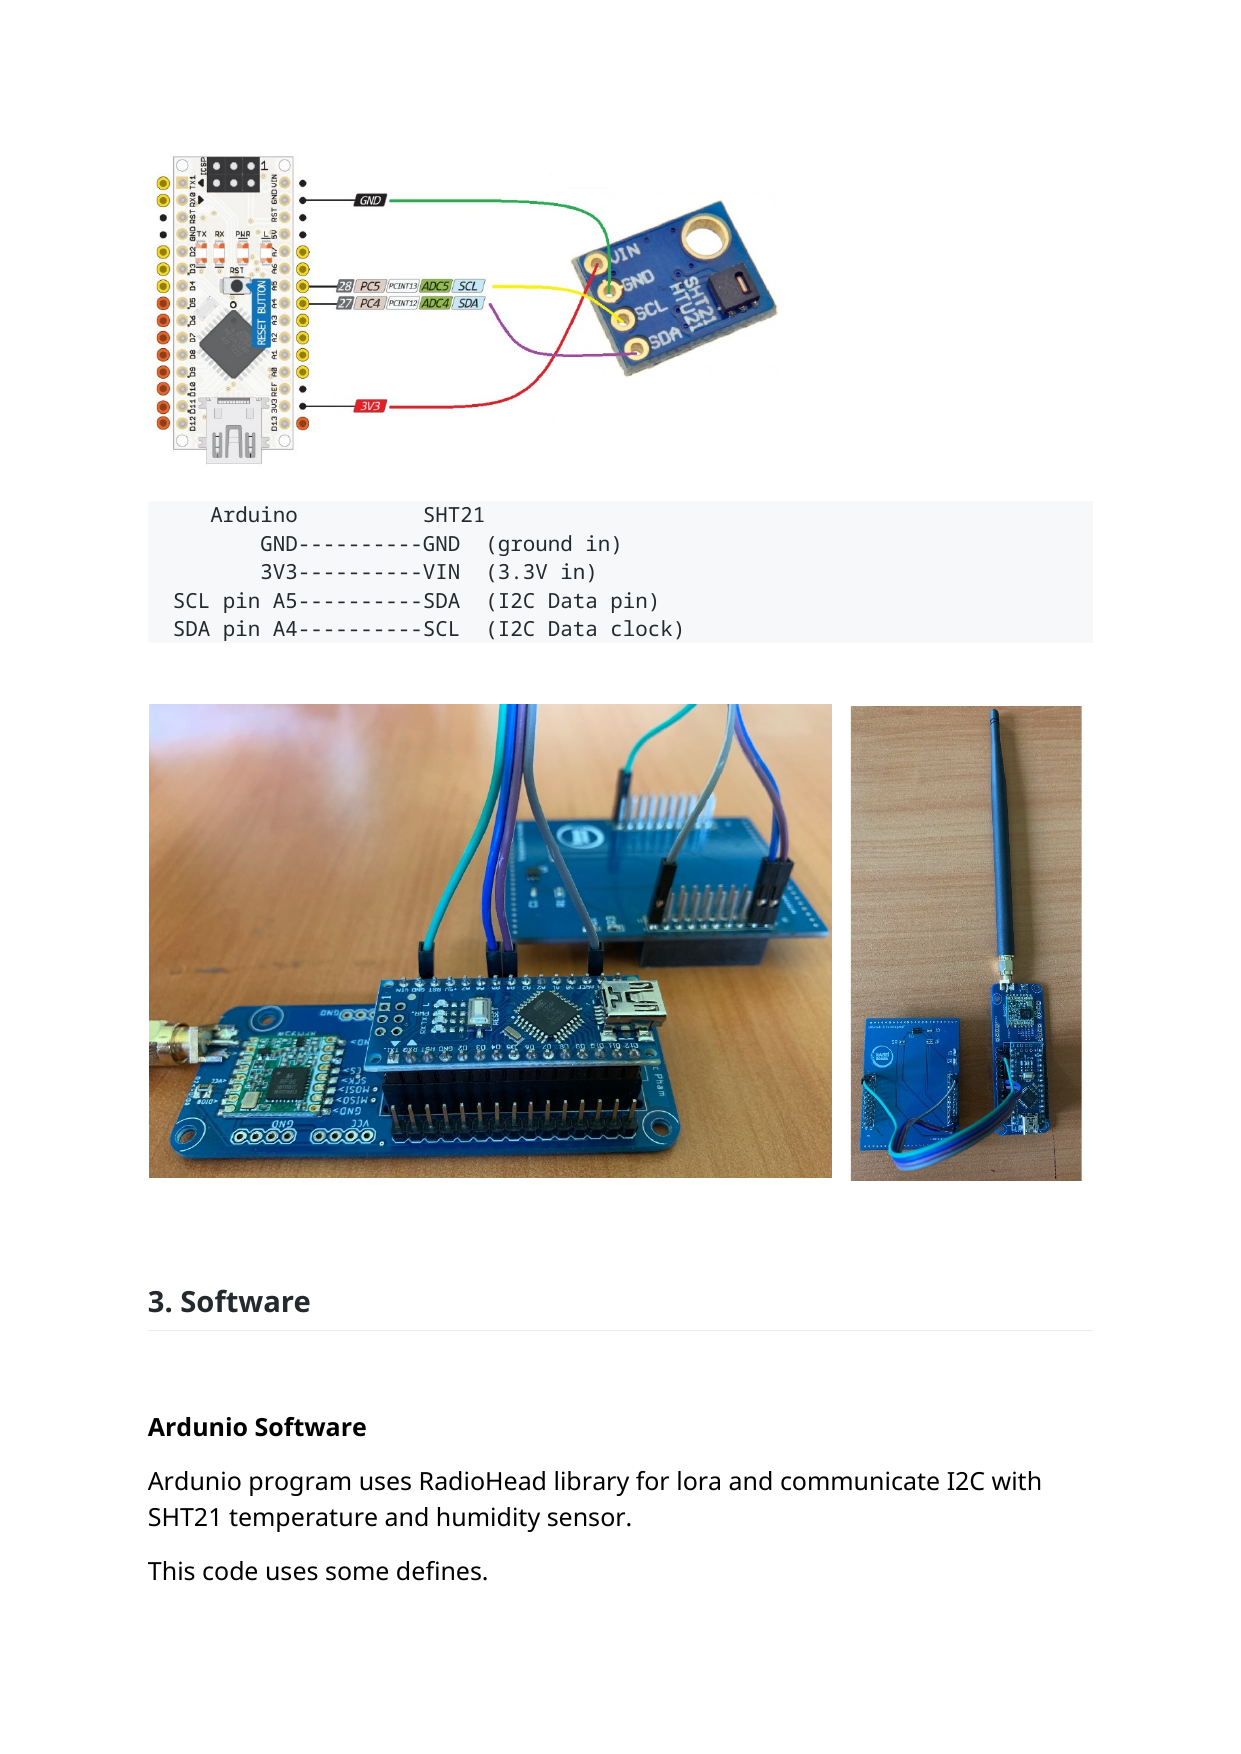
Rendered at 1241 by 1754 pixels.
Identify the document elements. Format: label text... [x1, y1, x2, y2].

picture [147, 147, 784, 472]
text GND----------GND (ground in) [148, 529, 1093, 557]
text This code uses some defines. [148, 1553, 1093, 1587]
text SDA pin A4----------SCL (I2C Data clock) [148, 614, 1093, 643]
text Ardunio Software [148, 1410, 1093, 1444]
text Arduino SHT21 [148, 501, 1093, 529]
text Ardunio program uses RadioHead library for lora and communicate I2C with SHT21 temperature and humidity sensor. [148, 1463, 1093, 1534]
text SCL pin A5----------SDA (I2C Data pin) [148, 586, 1093, 614]
subtitle 3. Software [148, 1282, 1093, 1330]
text 3V3----------VIN (3.3V in) [148, 557, 1093, 586]
picture [850, 706, 1081, 1181]
picture [147, 704, 832, 1176]
